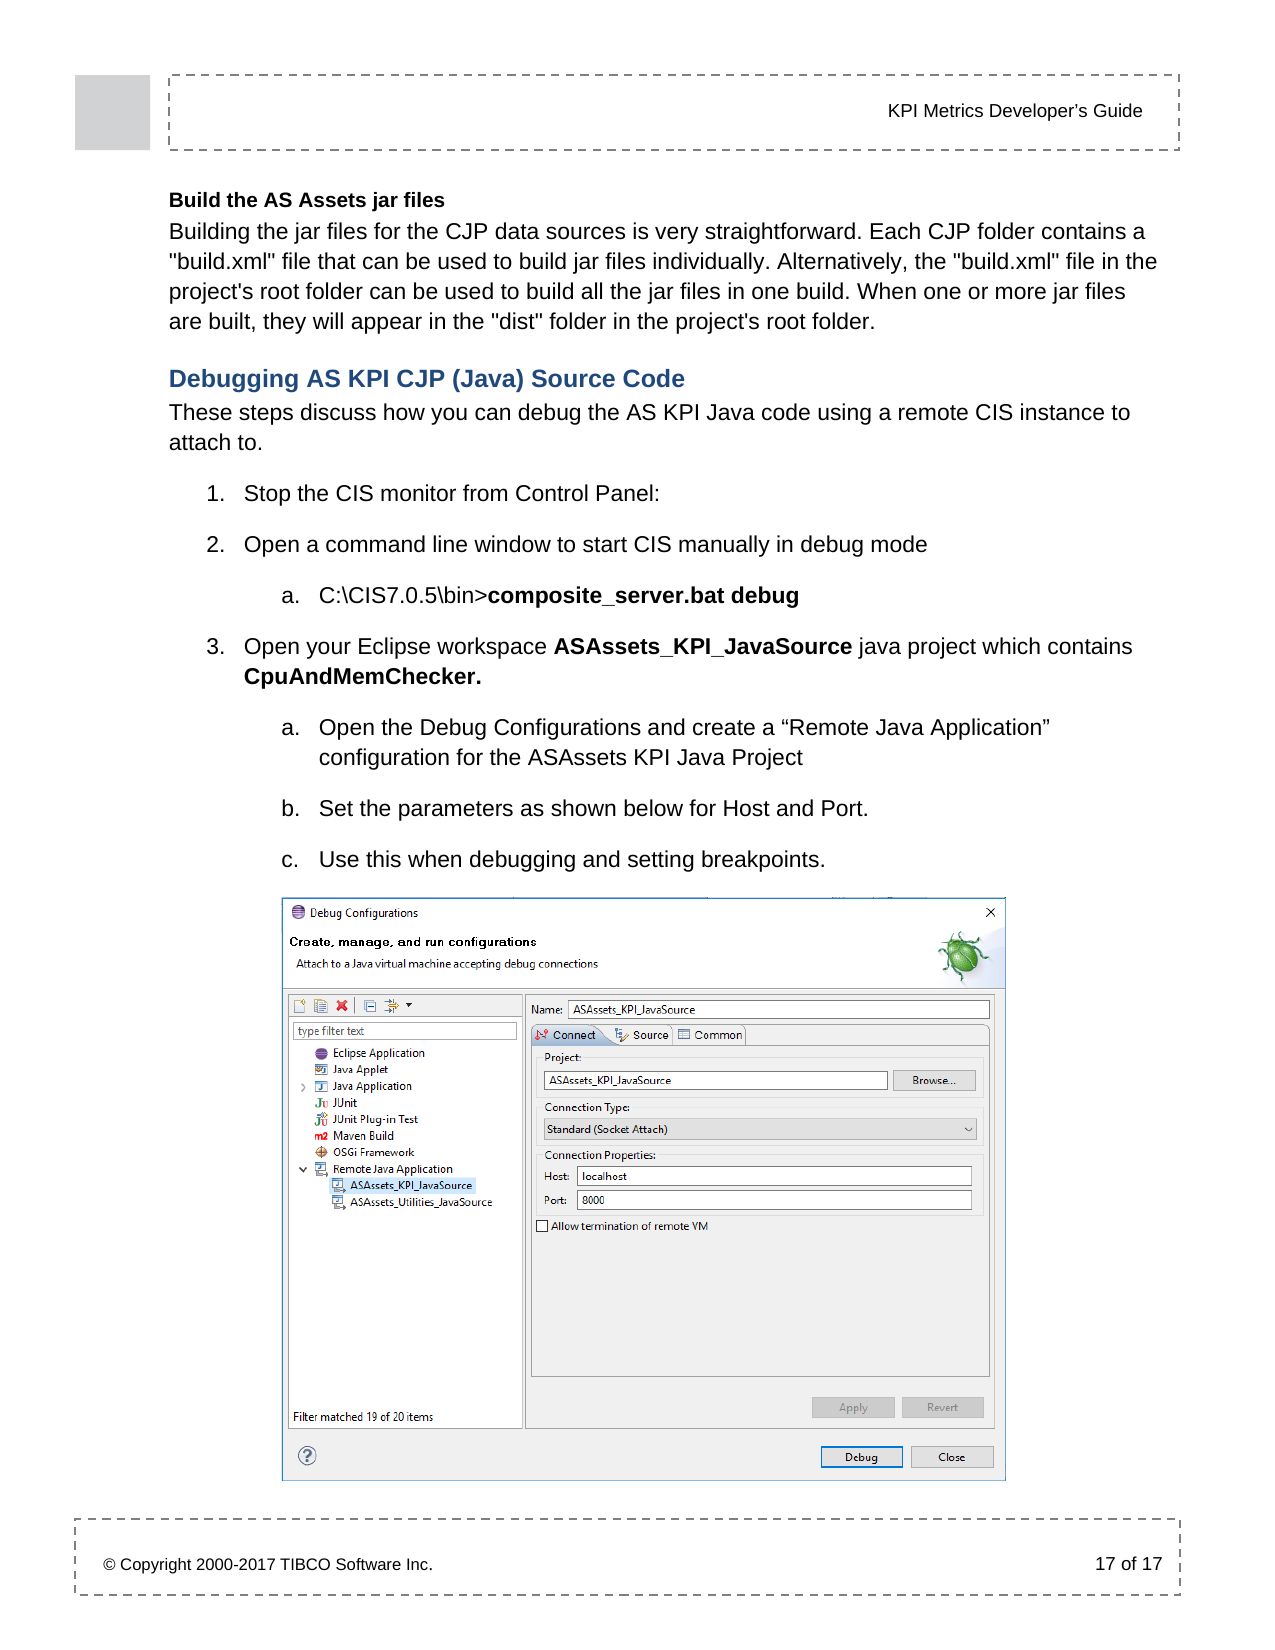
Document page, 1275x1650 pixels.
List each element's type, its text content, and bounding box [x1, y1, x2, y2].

list Open your Eclipse workspace ASAssets_KPI_JavaSource java project which contains CpuAndMemChecker. [206, 633, 1161, 689]
text These steps discuss how you can debug the AS KPI Java code using a remote CIS instance to attach to. [169, 398, 1161, 455]
subtitle Debugging AS KPI CJP (Java) Source Code [169, 363, 1162, 392]
list Stop the CIS monitor from Control Panel: [206, 480, 1161, 506]
list Open a command line window to start CIS manually in debug mode [206, 531, 1161, 557]
list Set the parameters as shown below for Host and Port. [281, 795, 1161, 822]
picture [281, 897, 1006, 1481]
list Use this when debugging and setting breakpoints. [281, 846, 1161, 873]
subtitle Build the AS Assets jar files [169, 187, 1162, 211]
list Open the Debug Configurations and create a “Remote Java Application” configuration for the ASAssets KPI Java Project [281, 714, 1161, 771]
text Building the jar files for the CJP data sources is very straightforward. Each CJP folder contains a "build.xml" file that can be used to build jar files individually. Alternatively, the "build.xml" file in the project's root folder can be used to build all the jar files in one build. When one or more jar files are built, they will appear in the "dist" folder in the project's root folder. [169, 218, 1161, 335]
list C:\CIS7.0.5\bin>composite_server.bat debug [281, 582, 1161, 608]
